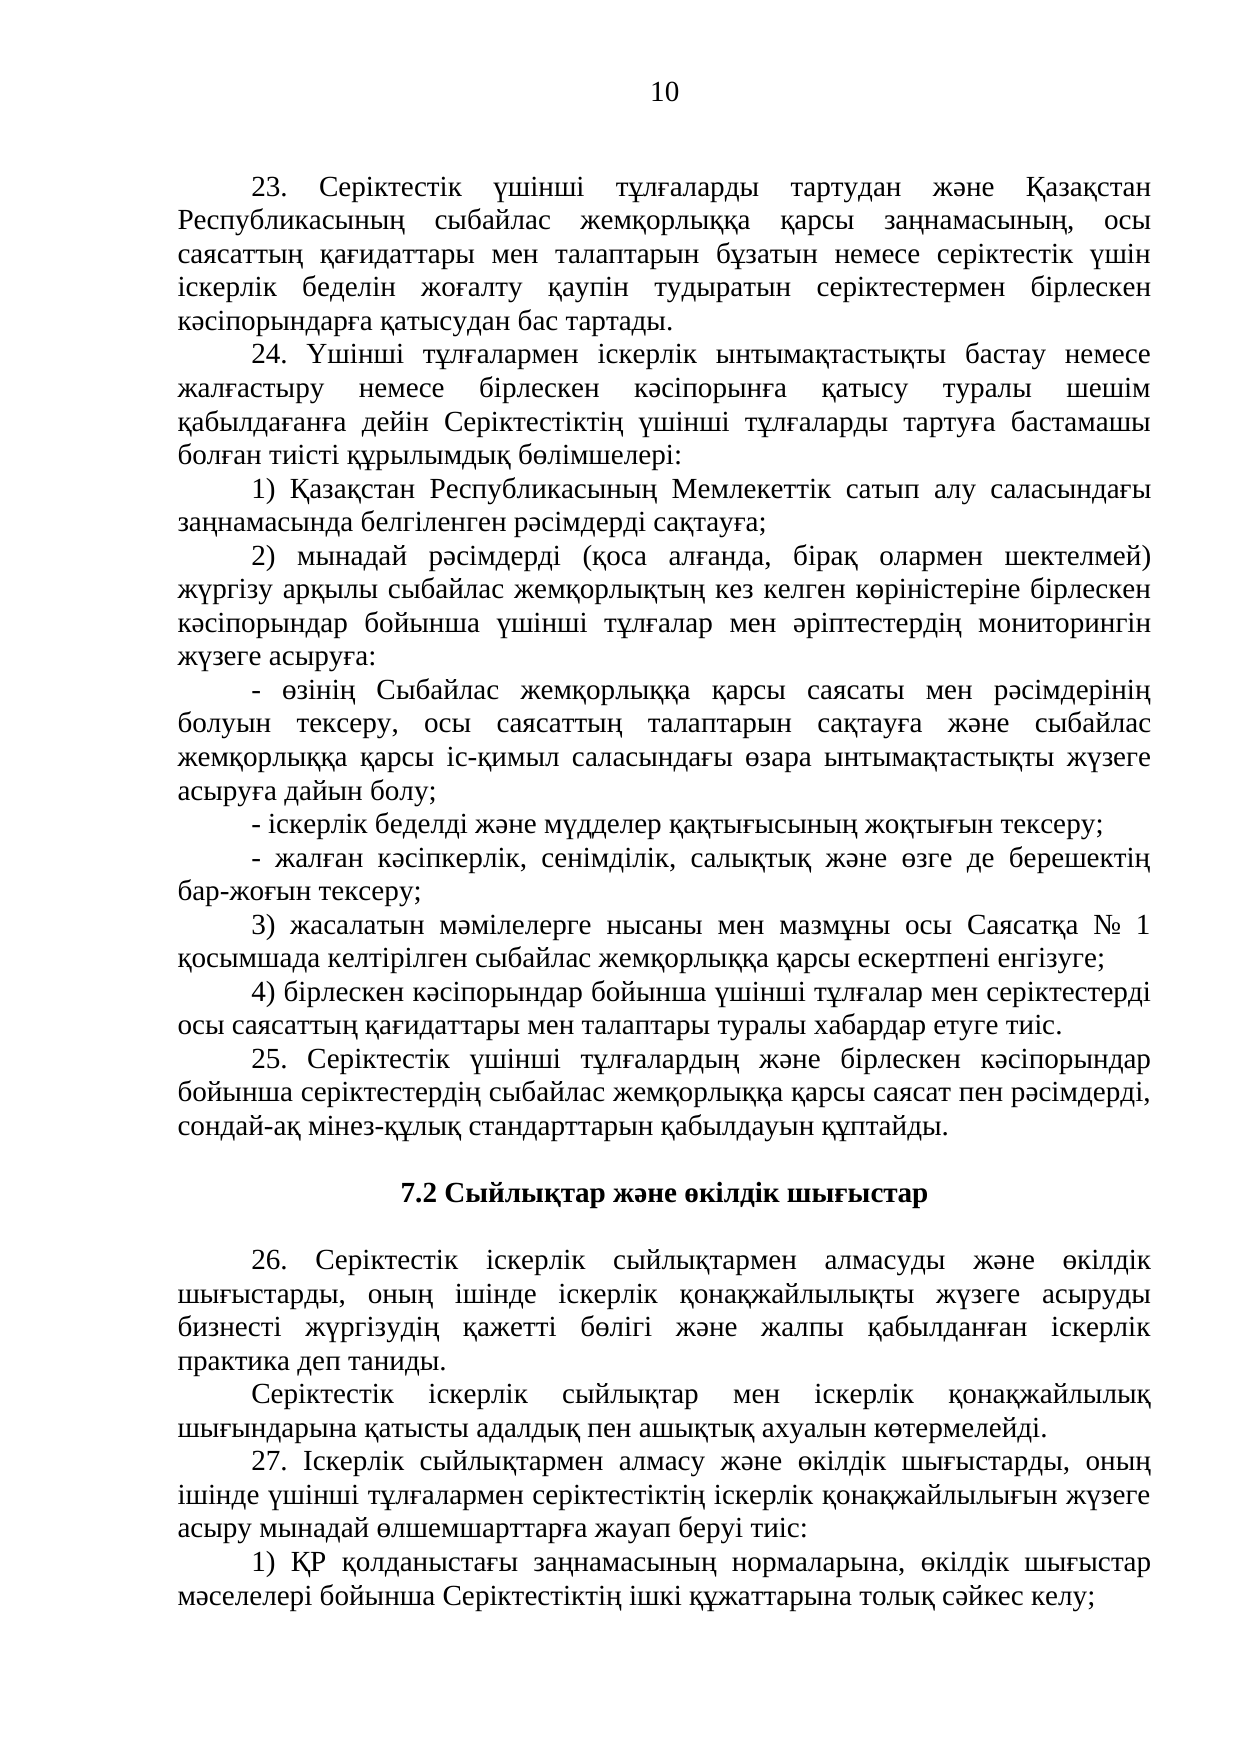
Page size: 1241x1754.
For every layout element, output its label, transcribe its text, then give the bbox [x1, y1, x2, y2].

text 1) Қазақстан Республикасының Мемлекеттік сатып алу саласындағы заңнамасында белгіленген рәсімдерді сақтауға; [177, 471, 1152, 538]
text - өзінің Сыбайлас жемқорлыққа қарсы саясаты мен рәсімдерінің болуын тексеру, осы саясаттың талаптарын сақтауға және сыбайлас жемқорлыққа қарсы іс-қимыл саласындағы өзара ынтымақтастықты жүзеге асыруға дайын болу; [177, 672, 1152, 806]
text 3) жасалатын мәмілелерге нысаны мен мазмұны осы Саясатқа № 1 қосымшада келтірілген сыбайлас жемқорлыққа қарсы ескертпені енгізуге; [177, 907, 1152, 974]
text 7.2 Сыйлықтар және өкілдік шығыстар [177, 1175, 1152, 1209]
text 4) бірлескен кәсіпорындар бойынша үшінші тұлғалар мен серіктестерді осы саясаттың қағидаттары мен талаптары туралы хабардар етуге тиіс. [177, 974, 1152, 1041]
text 23. Серіктестік үшінші тұлғаларды тартудан және Қазақстан Республикасының сыбайлас жемқорлыққа қарсы заңнамасының, осы саясаттың қағидаттары мен талаптарын бұзатын немесе серіктестік үшін іскерлік беделін жоғалту қаупін тудыратын серіктестермен бірлескен кәсіпорындарға қатысудан бас тартады. [177, 169, 1152, 337]
text 24. Үшінші тұлғалармен іскерлік ынтымақтастықты бастау немесе жалғастыру немесе бірлескен кәсіпорынға қатысу туралы шешім қабылдағанға дейін Серіктестіктің үшінші тұлғаларды тартуға бастамашы болған тиісті құрылымдық бөлімшелері: [177, 337, 1152, 471]
text - жалған кәсіпкерлік, сенімділік, салықтық және өзге де берешектің бар-жоғын тексеру; [177, 840, 1152, 907]
text 1) ҚР қолданыстағы заңнамасының нормаларына, өкілдік шығыстар мәселелері бойынша Серіктестіктің ішкі құжаттарына толық сәйкес келу; [177, 1544, 1152, 1611]
text Серіктестік іскерлік сыйлықтар мен іскерлік қонақжайлылық шығындарына қатысты адалдық пен ашықтық ахуалын көтермелейді. [177, 1376, 1152, 1443]
text 27. Іскерлік сыйлықтармен алмасу және өкілдік шығыстарды, оның ішінде үшінші тұлғалармен серіктестіктің іскерлік қонақжайлылығын жүзеге асыру мынадай өлшемшарттарға жауап беруі тиіс: [177, 1443, 1152, 1544]
text 25. Серіктестік үшінші тұлғалардың және бірлескен кәсіпорындар бойынша серіктестердің сыбайлас жемқорлыққа қарсы саясат пен рәсімдерді, сондай-ақ мінез-құлық стандарттарын қабылдауын құптайды. [177, 1041, 1152, 1142]
text - іскерлік беделді және мүдделер қақтығысының жоқтығын тексеру; [177, 806, 1152, 840]
text 26. Серіктестік іскерлік сыйлықтармен алмасуды және өкілдік шығыстарды, оның ішінде іскерлік қонақжайлылықты жүзеге асыруды бизнесті жүргізудің қажетті бөлігі және жалпы қабылданған іскерлік практика деп таниды. [177, 1242, 1152, 1376]
text 2) мынадай рәсімдерді (қоса алғанда, бірақ олармен шектелмей) жүргізу арқылы сыбайлас жемқорлықтың кез келген көріністеріне бірлескен кәсіпорындар бойынша үшінші тұлғалар мен әріптестердің мониторингін жүзеге асыруға: [177, 538, 1152, 672]
